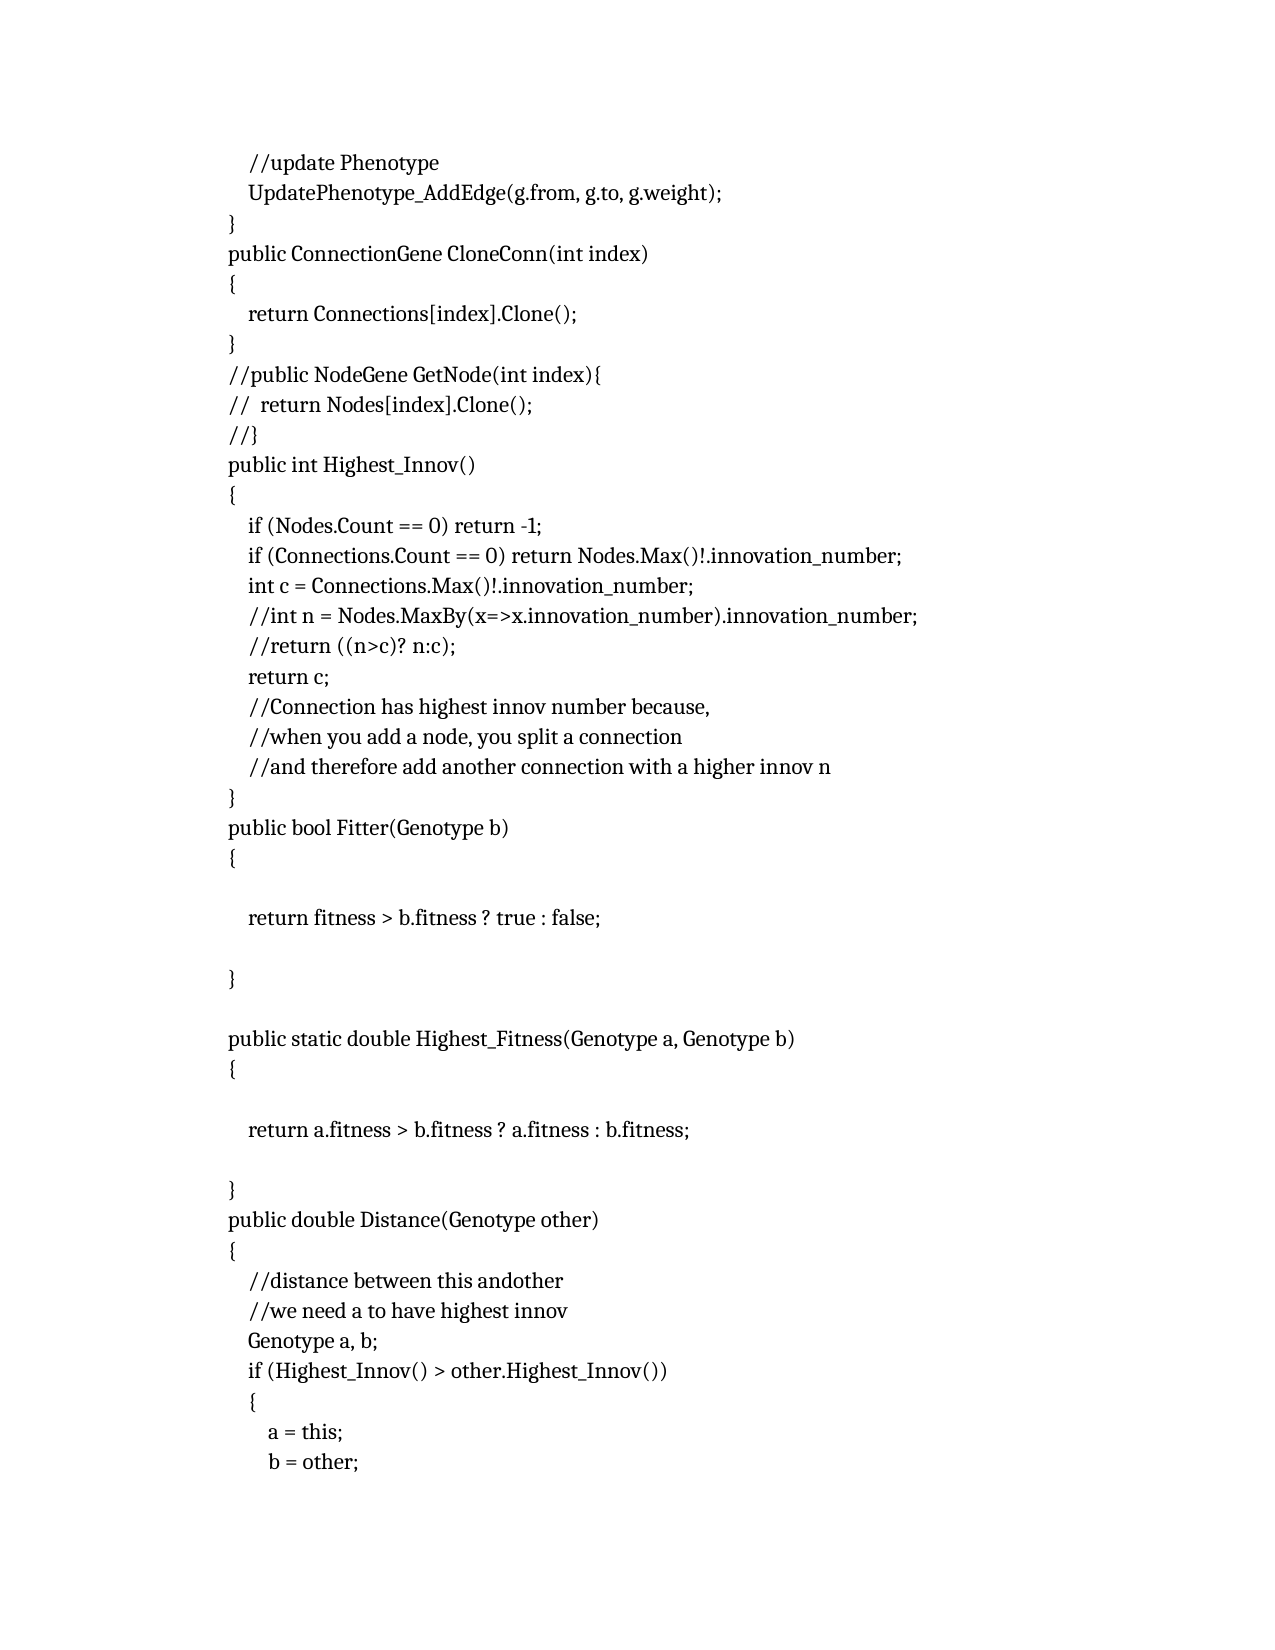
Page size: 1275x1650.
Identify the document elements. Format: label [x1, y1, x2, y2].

text [187, 150, 1087, 1475]
